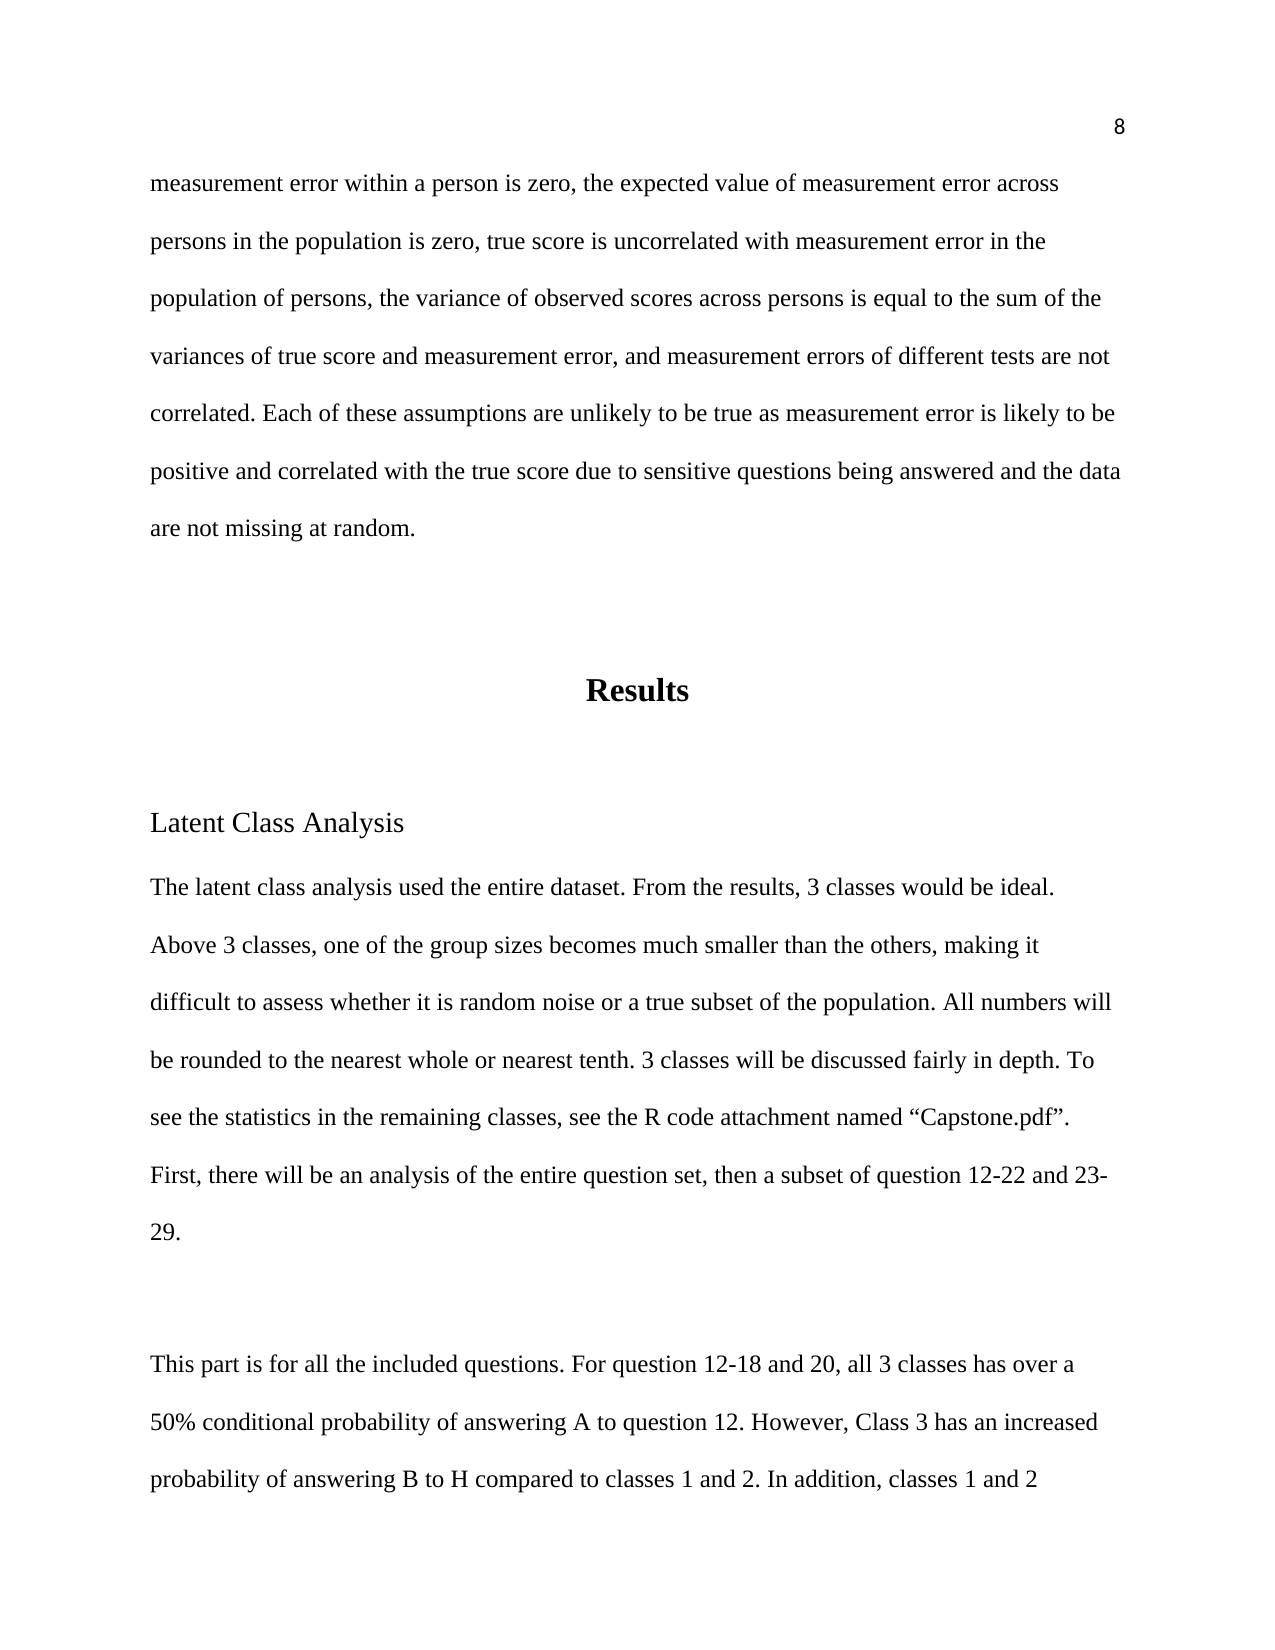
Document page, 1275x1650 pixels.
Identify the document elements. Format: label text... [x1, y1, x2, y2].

subtitle Latent Class Analysis [150, 805, 1125, 839]
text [150, 1292, 1125, 1493]
subtitle Results [150, 670, 1125, 708]
text The latent class analysis used the entire dataset. From the results, 3 classes would be ideal. Above 3 classes, one of the group sizes becomes much smaller than the others, making it difficult to assess whether it is random noise or a true subset of the population. All numbers will be rounded to the nearest whole or nearest tenth. 3 classes will be discussed fairly in depth. To see the statistics in the remaining classes, see the R code attachment named “Capstone.pdf”. First, there will be an analysis of the entire question set, then a subset of question 12-22 and 23-29. [150, 872, 1125, 1246]
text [150, 168, 1125, 542]
